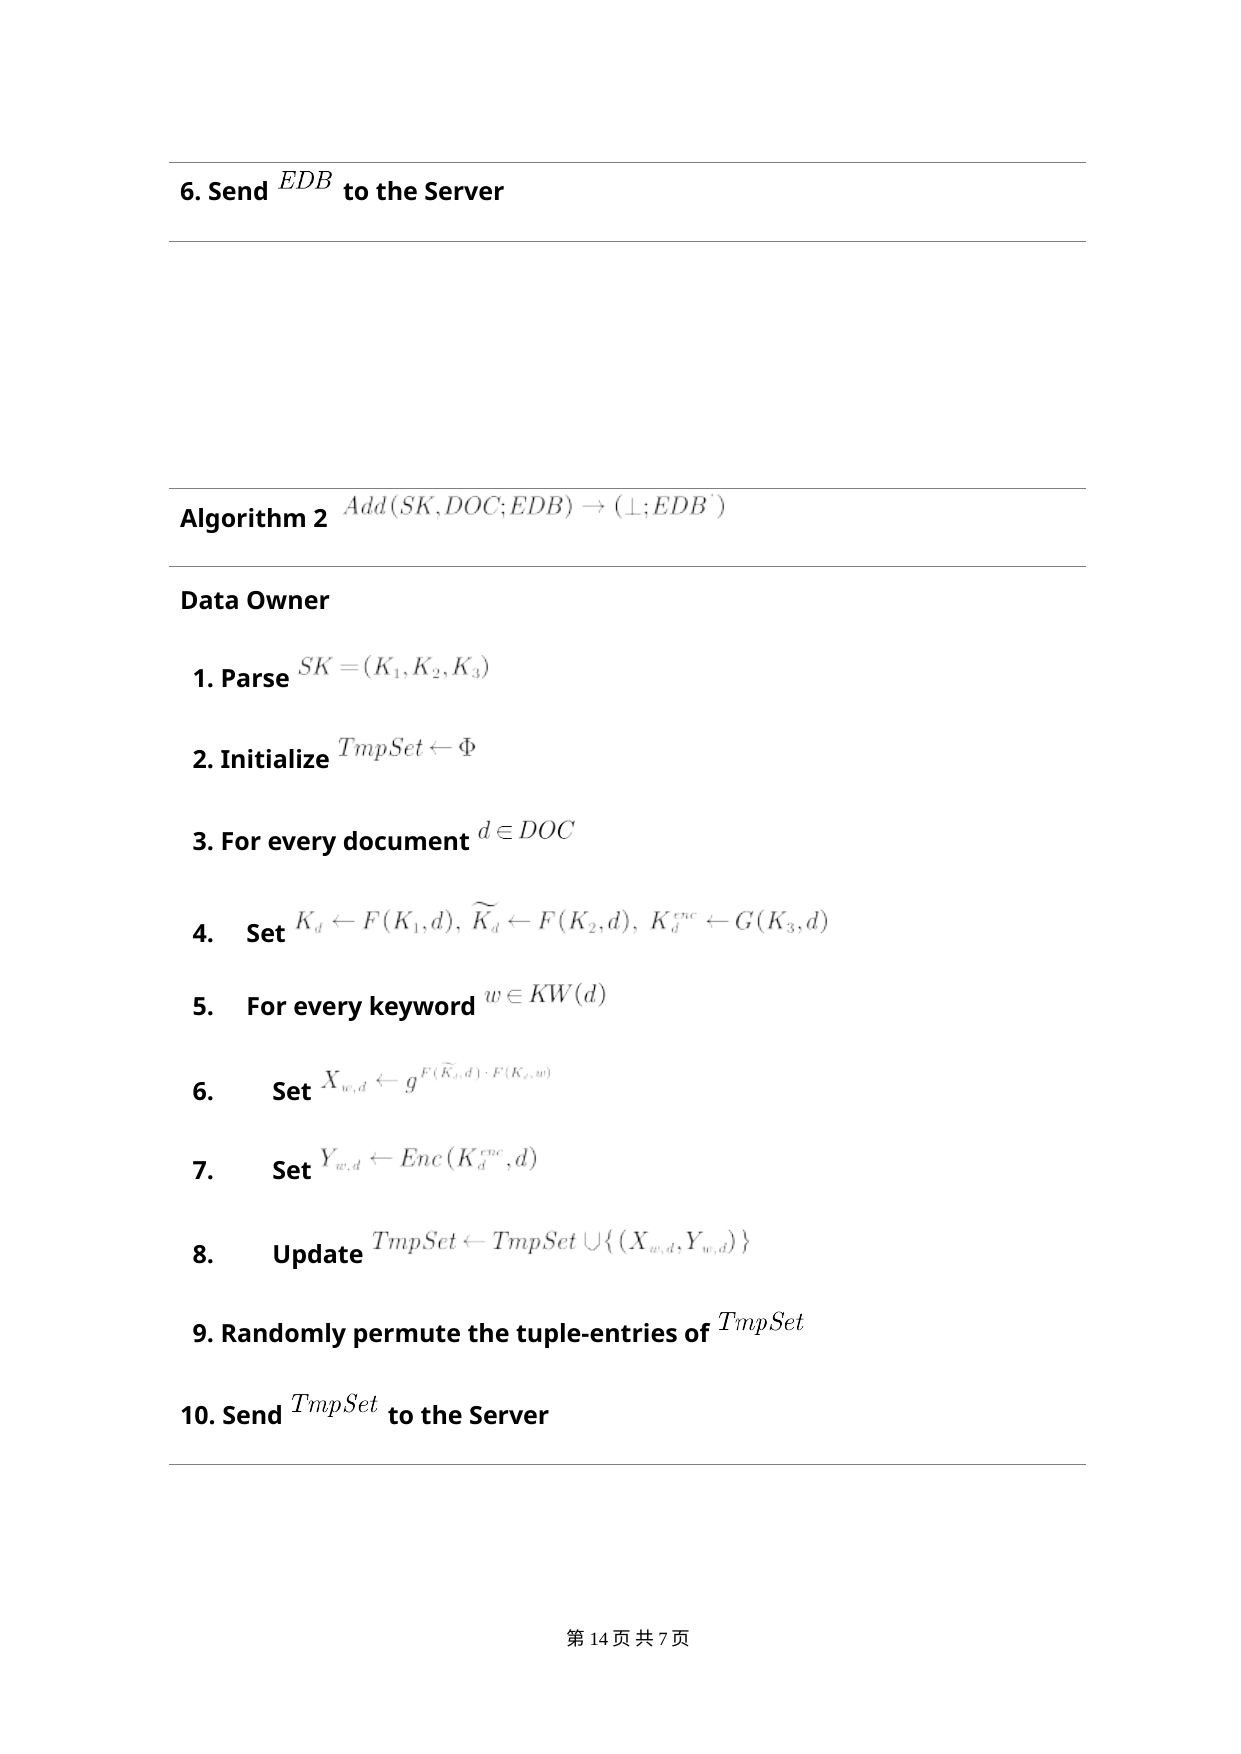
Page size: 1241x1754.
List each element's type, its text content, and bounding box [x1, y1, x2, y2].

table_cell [169, 163, 1086, 241]
table_cell Data Owner 1. Parse 2. Initialize 3. For every document 4. Set 5. For every keyword 6. Set 7. Set 8. Update 9. Randomly permute the tuple-entries of 10. Send to the Server [169, 567, 1086, 1464]
table_header Algorithm 2 [169, 489, 1086, 566]
